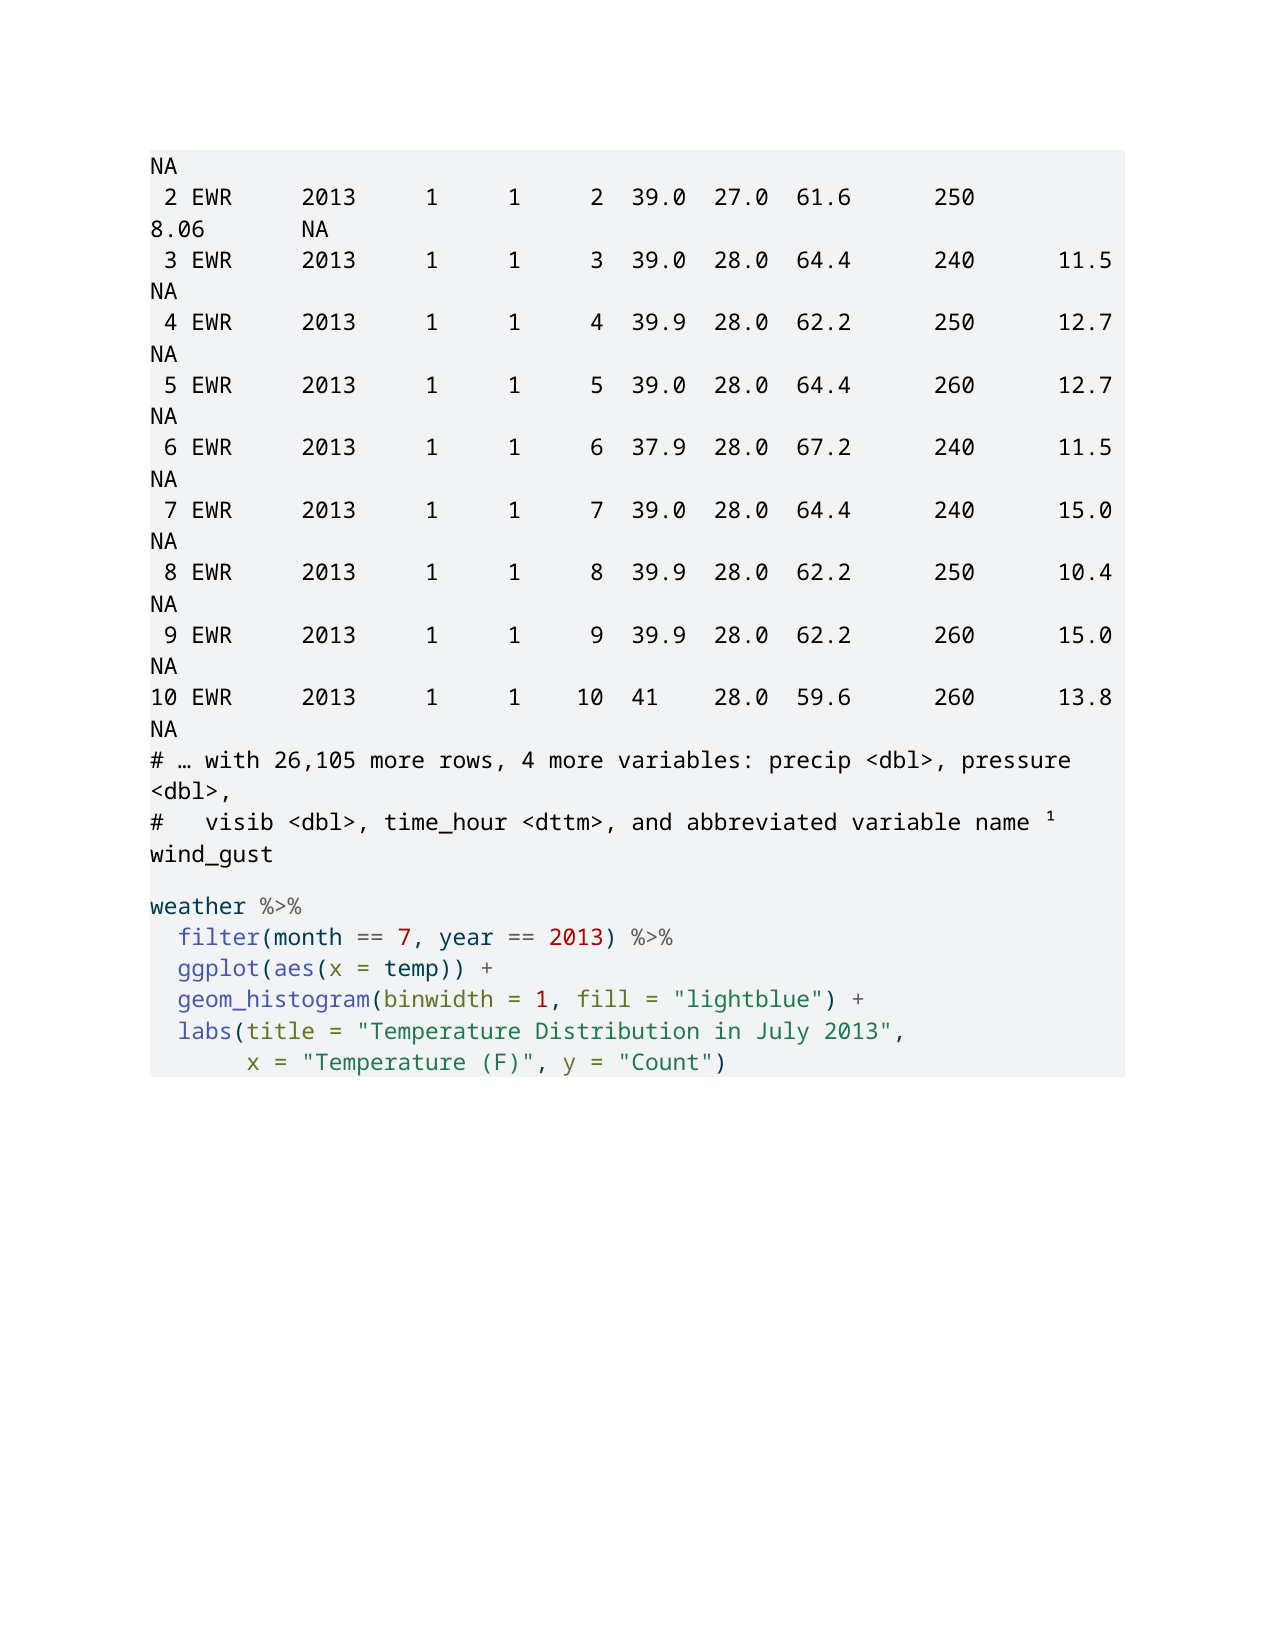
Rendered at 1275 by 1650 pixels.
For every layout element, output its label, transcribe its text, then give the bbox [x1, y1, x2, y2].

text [150, 150, 1125, 869]
text weather %>% filter(month == 7, year == 2013) %>% ggplot(aes(x = temp)) + geom_histogram(binwidth = 1, fill = "lightblue") + labs(title = "Temperature Distribution in July 2013", x = "Temperature (F)", y = "Count") [150, 889, 1125, 1077]
